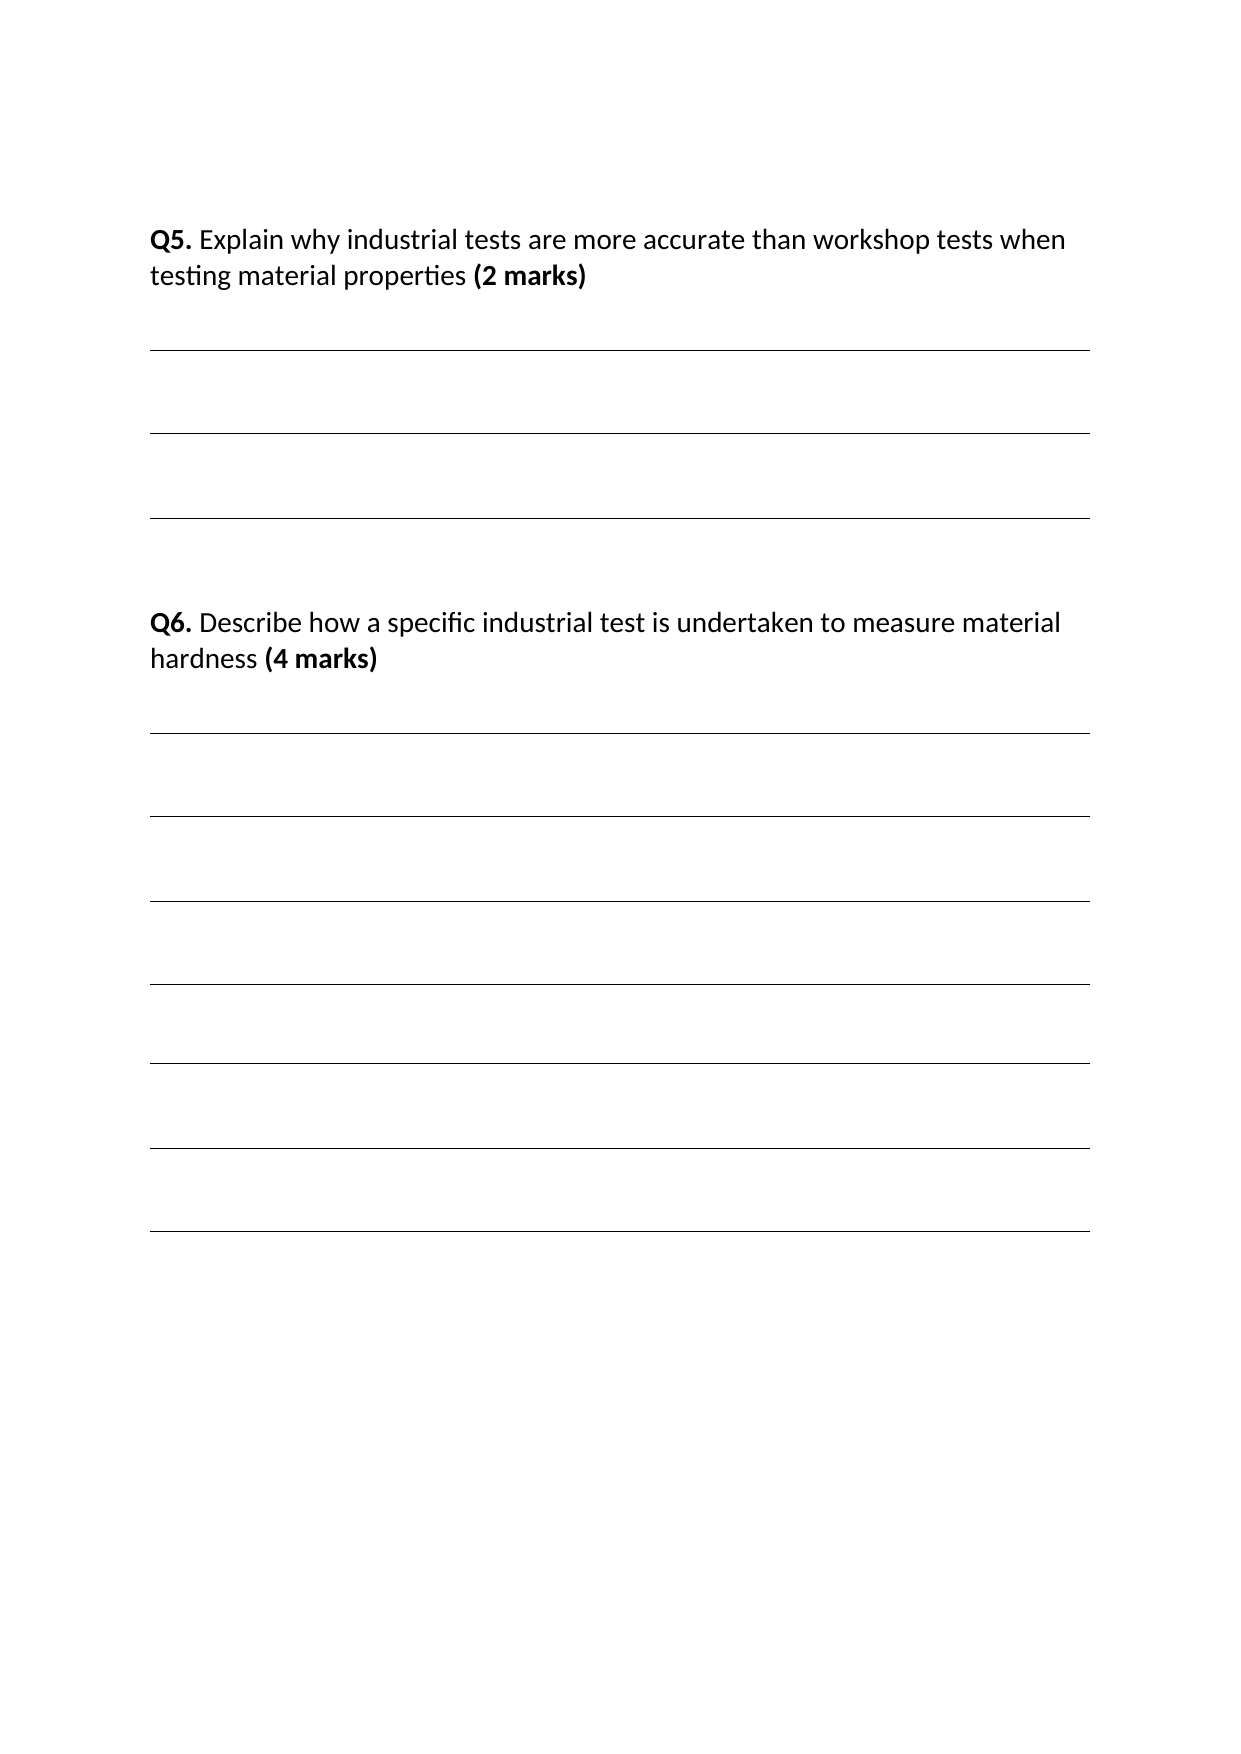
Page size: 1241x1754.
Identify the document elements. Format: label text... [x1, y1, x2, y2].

text Q5. Explain why industrial tests are more accurate than workshop tests when testing material properties (2 marks) [150, 221, 1090, 292]
text Q6. Describe how a specific industrial test is undertaken to measure material hardness (4 marks) [150, 604, 1090, 675]
